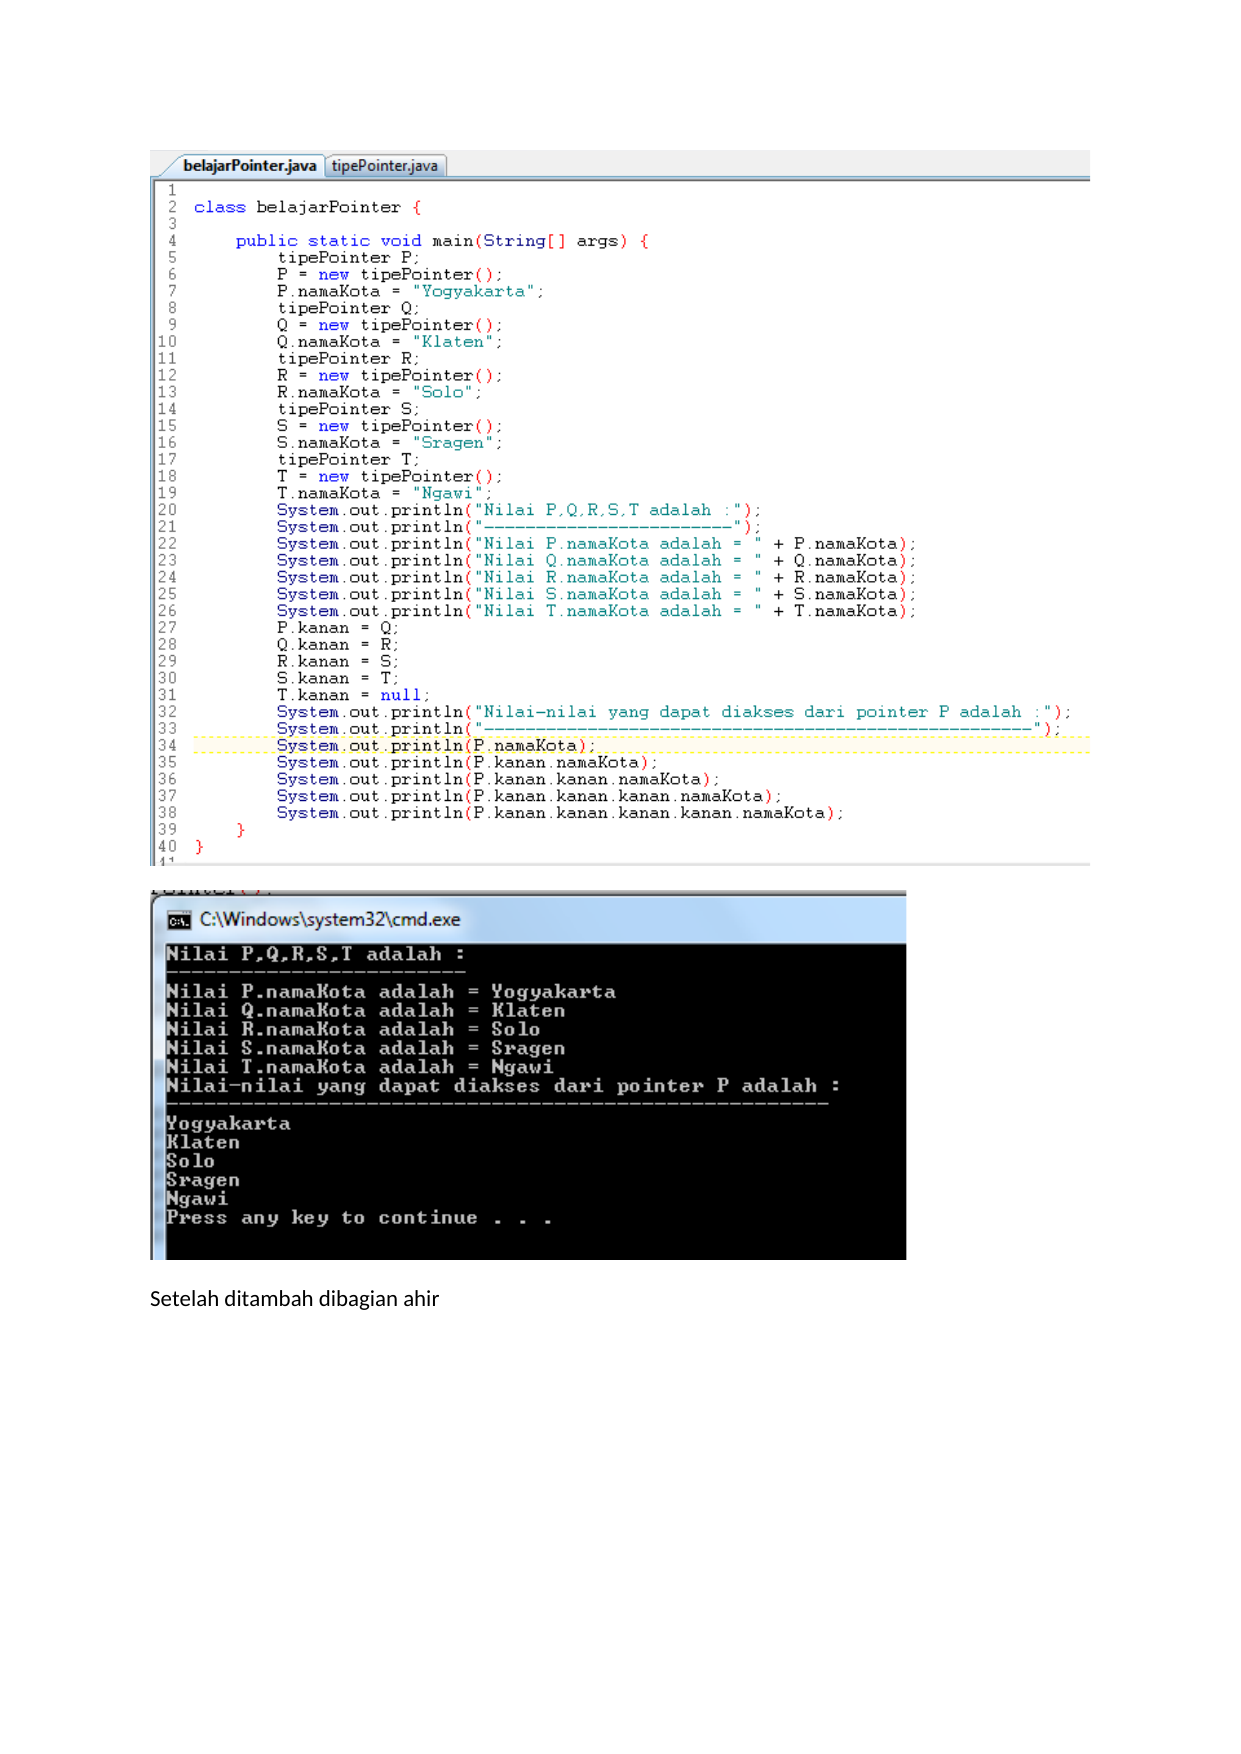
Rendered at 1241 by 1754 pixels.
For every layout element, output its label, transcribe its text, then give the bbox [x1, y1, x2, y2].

text Setelah ditambah dibagian ahir [150, 1284, 1090, 1312]
picture [150, 150, 1091, 866]
picture [150, 890, 907, 1260]
